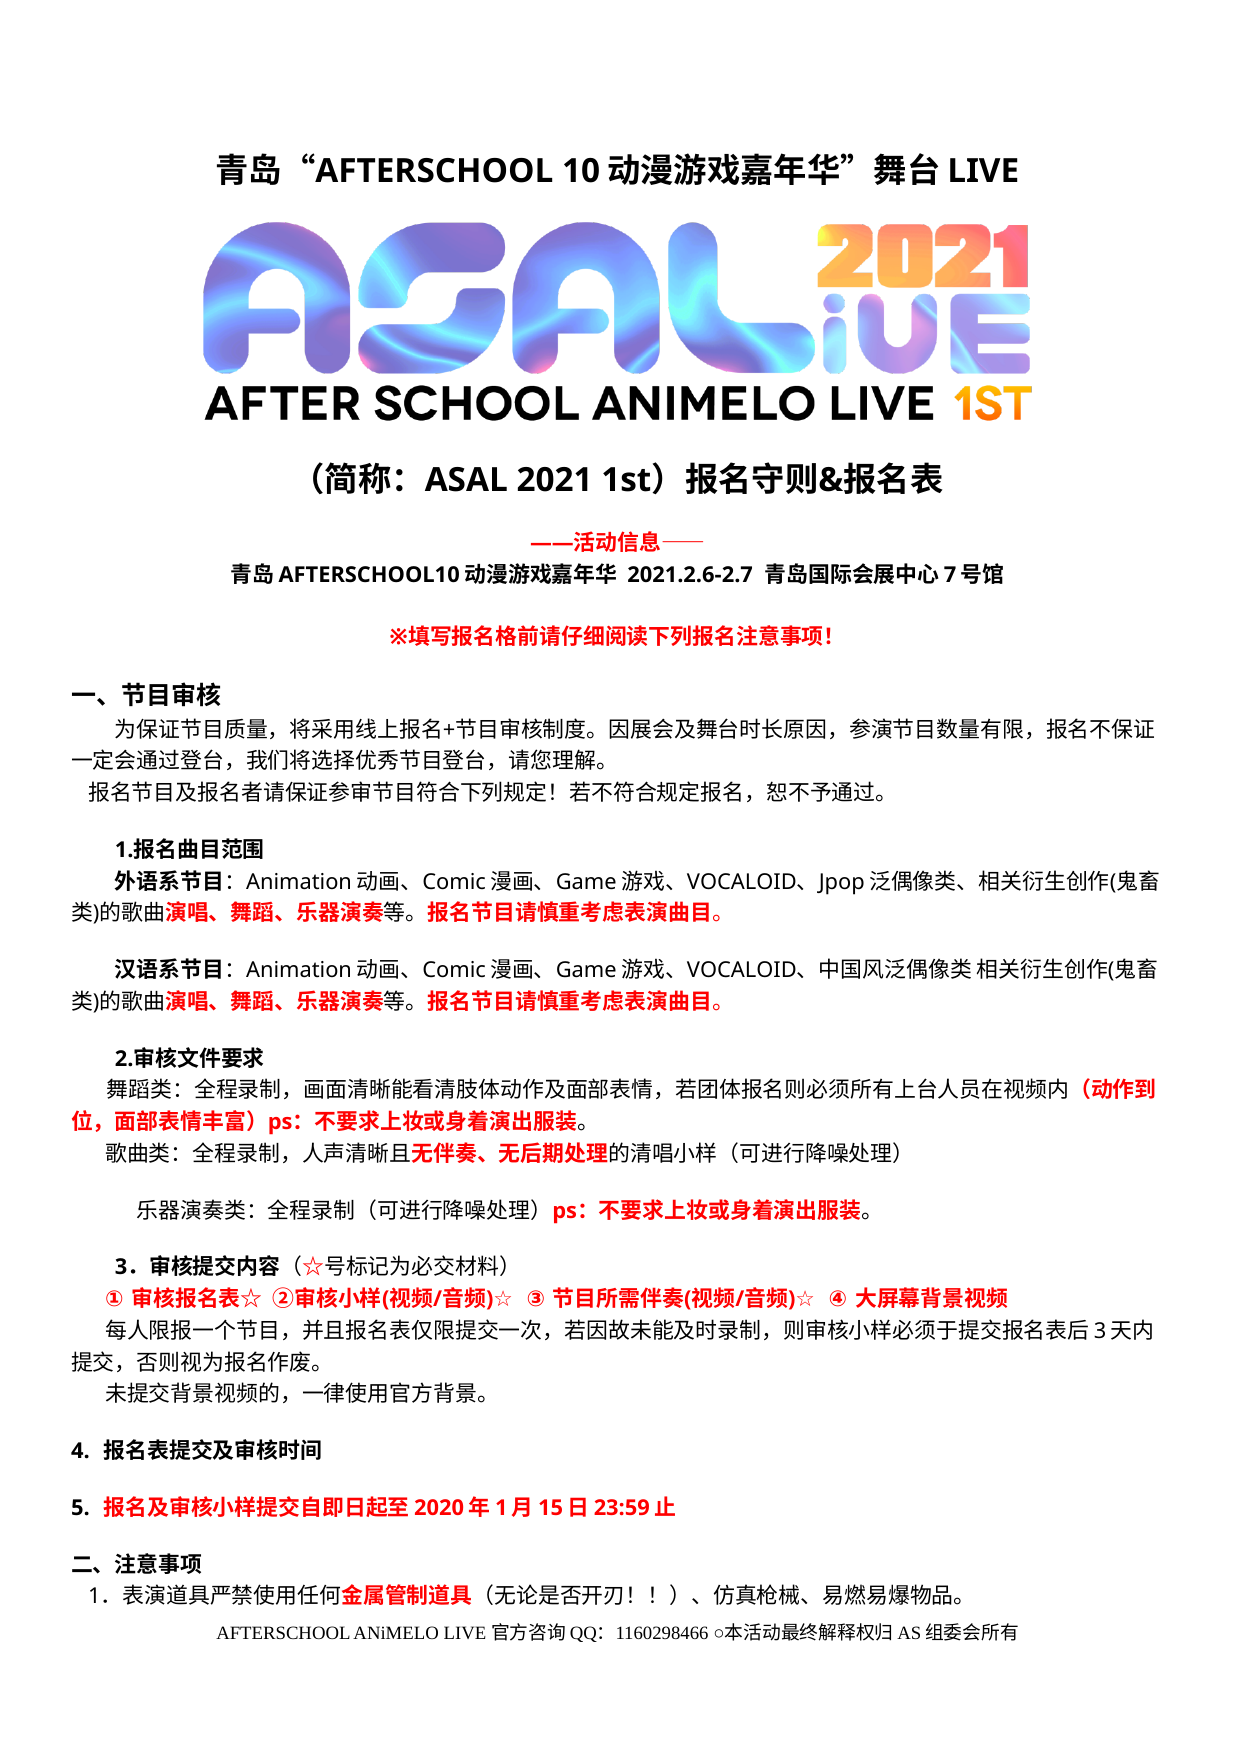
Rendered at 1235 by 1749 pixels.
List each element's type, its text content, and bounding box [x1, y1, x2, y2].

list 报名表提交及审核时间 [71, 1433, 1163, 1465]
text 3．审核提交内容（☆号标记为必交材料） [71, 1249, 1163, 1281]
list 报名及审核小样提交自即日起至2020年1月15日23:59止 [71, 1490, 1163, 1522]
picture [197, 217, 1038, 428]
text 1．表演道具严禁使用任何金属管制道具（无论是否开刃！！）、仿真枪械、易燃易爆物品。 [71, 1578, 1163, 1610]
text 乐器演奏类：全程录制（可进行降噪处理）ps：不要求上妆或身着演出服装。 [136, 1193, 1163, 1224]
text 为保证节目质量，将采用线上报名+节目审核制度。因展会及舞台时长原因，参演节目数量有限，报名不保证一定会通过登台，我们将选择优秀节目登台，请您理解。 [71, 712, 1163, 775]
text （简称：ASAL 2021 1st）报名守则&报名表 [71, 453, 1163, 501]
text ——活动信息—— [71, 525, 1163, 557]
text 外语系节目：Animation动画、Comic漫画、Game游戏、VOCALOID、Jpop泛偶像类、相关衍生创作(鬼畜类)的歌曲演唱、舞蹈、乐器演奏等。报名节目请慎重考虑表演曲目。 [71, 864, 1163, 927]
text 2.审核文件要求 [114, 1041, 1163, 1072]
text ①审核报名表☆ ②审核小样(视频/音频)☆ ③节目所需伴奏(视频/音频)☆ ④大屏幕背景视频 [71, 1281, 1163, 1313]
text 汉语系节目：Animation动画、Comic漫画、Game游戏、VOCALOID、中国风泛偶像类 相关衍生创作(鬼畜类)的歌曲演唱、舞蹈、乐器演奏等。报名节目请慎重考虑表演曲目。 [71, 952, 1163, 1016]
text 1.报名曲目范围 [114, 832, 1163, 864]
text 青岛AFTERSCHOOL10动漫游戏嘉年华 2021.2.6-2.7 青岛国际会展中心7号馆 [71, 557, 1163, 589]
text ※填写报名格前请仔细阅读下列报名注意事项！ [71, 619, 1163, 651]
text 未提交背景视频的，一律使用官方背景。 [71, 1376, 1163, 1408]
text 报名节目及报名者请保证参审节目符合下列规定！若不符合规定报名，恕不予通过。 [71, 775, 1163, 807]
text 每人限报一个节目，并且报名表仅限提交一次，若因故未能及时录制，则审核小样必须于提交报名表后3天内提交，否则视为报名作废。 [71, 1313, 1163, 1376]
text 歌曲类：全程录制，人声清晰且无伴奏、无后期处理的清唱小样（可进行降噪处理） [71, 1136, 1163, 1168]
text 一、节目审核 [71, 676, 1163, 712]
text 舞蹈类：全程录制，画面清晰能看清肢体动作及面部表情，若团体报名则必须所有上台人员在视频内（动作到位，面部表情丰富）ps：不要求上妆或身着演出服装。 [71, 1072, 1163, 1136]
text 二、注意事项 [71, 1547, 1163, 1578]
text 青岛“AFTERSCHOOL 10动漫游戏嘉年华”舞台LIVE [71, 143, 1163, 192]
